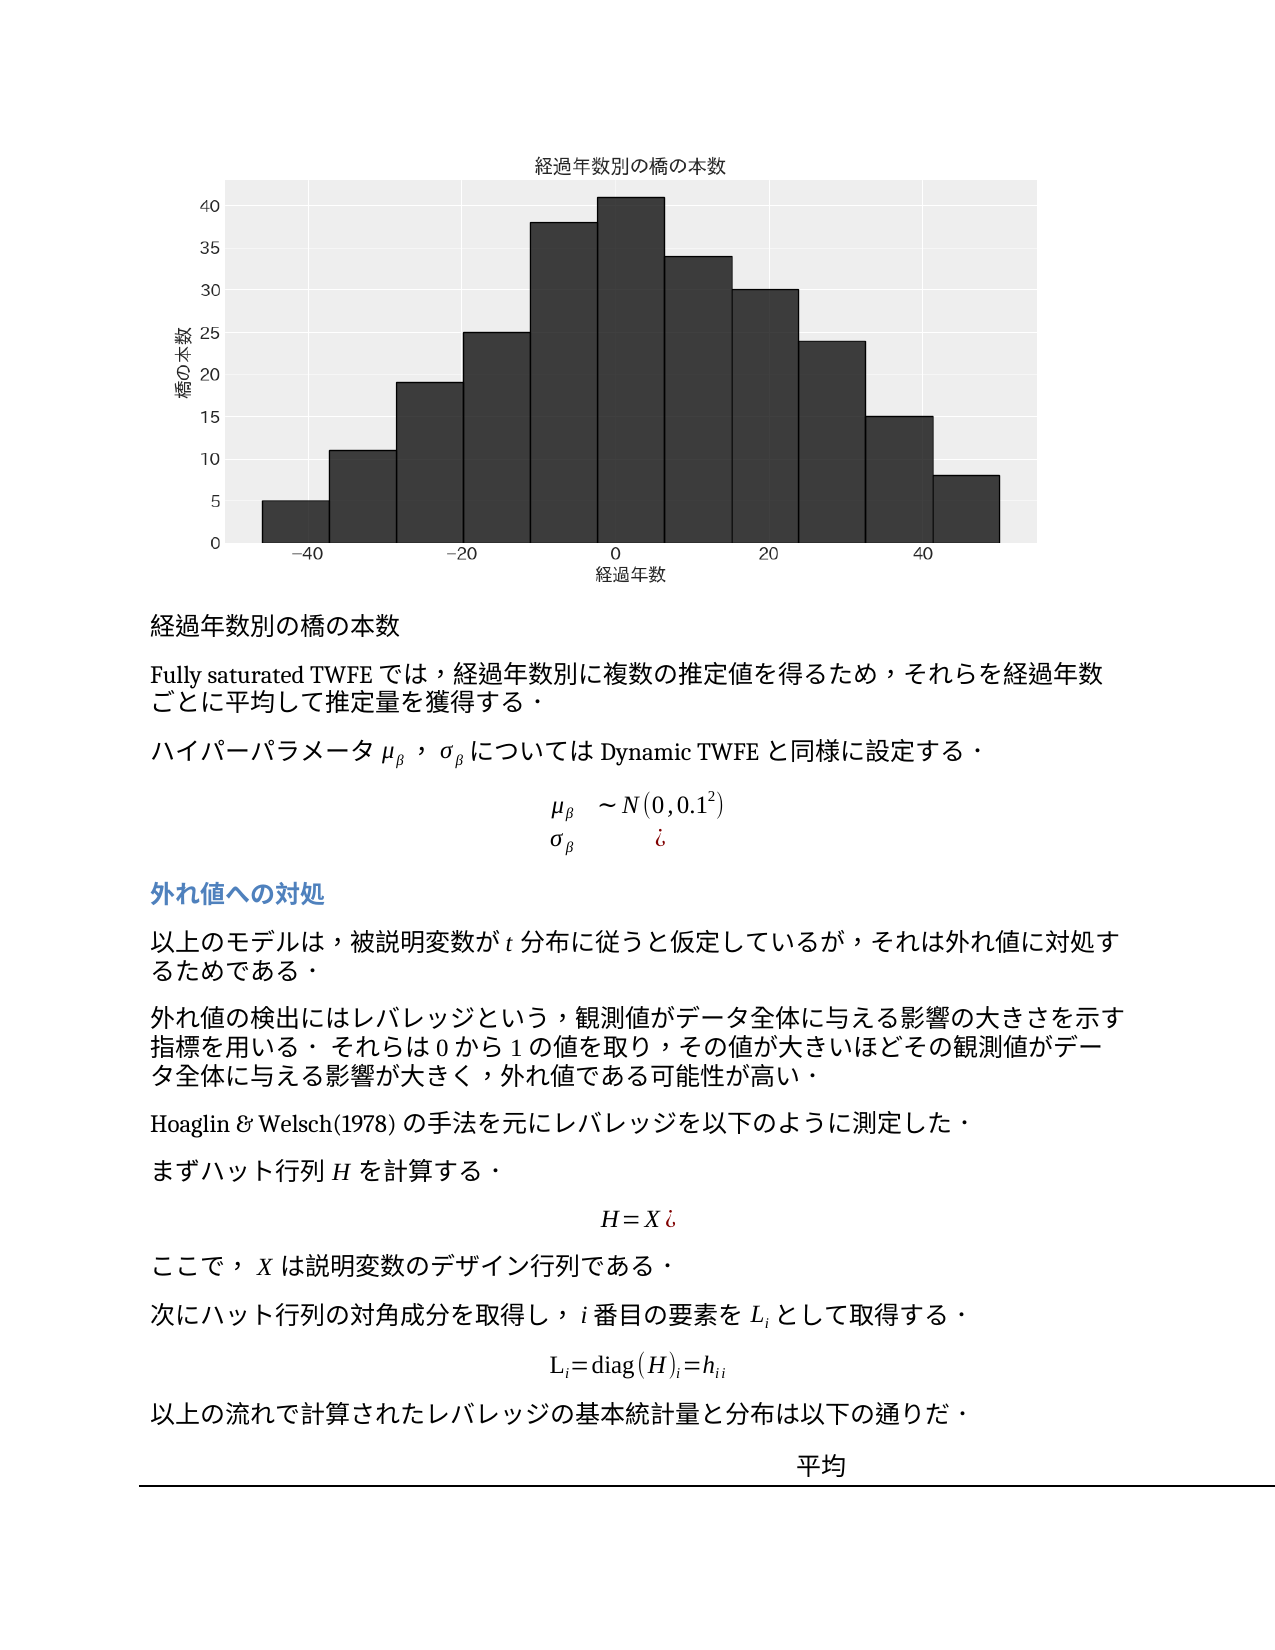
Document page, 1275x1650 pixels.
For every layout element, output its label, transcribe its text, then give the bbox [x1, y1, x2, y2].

text まずハット行列 を計算する． [150, 1158, 1125, 1187]
table_header 平均 [139, 1449, 1275, 1485]
text 外れ値の検出にはレバレッジという，観測値がデータ全体に与える影響の大きさを示す指標を用いる． それらは から の値を取り，その値が大きいほどその観測値がデータ全体に与える影響が大きく，外れ値である可能性が高い． [150, 1005, 1125, 1092]
text ハイパーパラメータ ， については Dynamic TWFE と同様に設定する． [150, 737, 1125, 768]
picture [168, 150, 1044, 593]
subtitle 外れ値への対処 [150, 876, 1125, 910]
text 以上の流れで計算されたレバレッジの基本統計量と分布は以下の通りだ． [150, 1401, 1125, 1430]
text 以上のモデルは，被説明変数が 分布に従うと仮定しているが，それは外れ値に対処するためである． [150, 929, 1125, 987]
text ここで， は説明変数のデザイン行列である． [150, 1253, 1125, 1282]
text 経過年数別の橋の本数 [150, 613, 1125, 642]
text 次にハット行列の対角成分を取得し， 番目の要素を として取得する． [150, 1300, 1125, 1332]
text Fully saturated TWFE では，経過年数別に複数の推定値を得るため，それらを経過年数ごとに平均して推定量を獲得する． [150, 661, 1125, 718]
text Hoaglin & Welsch(1978) の手法を元にレバレッジを以下のように測定した． [150, 1110, 1125, 1139]
